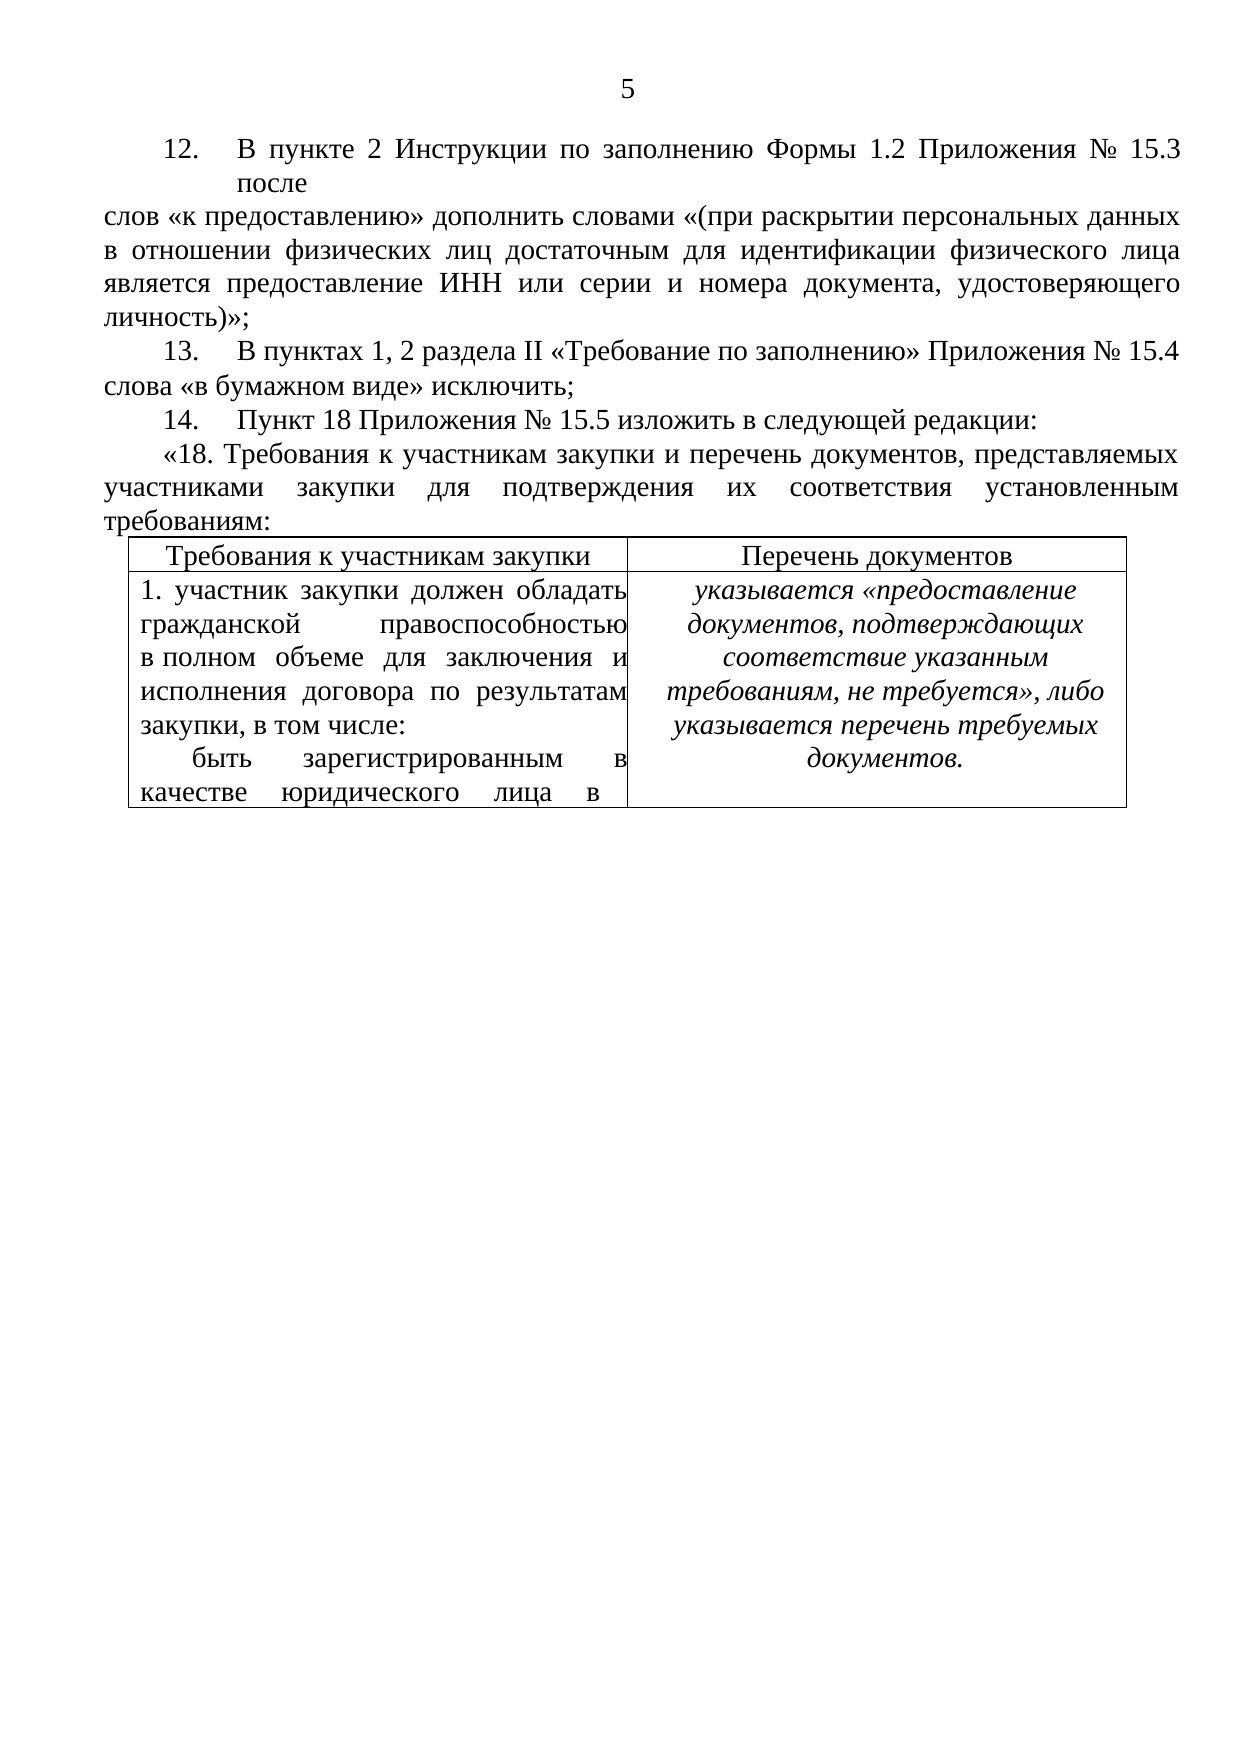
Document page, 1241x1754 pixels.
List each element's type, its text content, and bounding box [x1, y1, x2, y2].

table_cell 1. участник закупки должен обладать гражданской правоспособностью в полном объеме для заключения и исполнения договора по результатам закупки, в том числе: быть зарегистрированным в качестве юридического лица в [129, 572, 627, 807]
text слова «в бумажном виде» исключить; [103, 368, 1181, 401]
text «18. Требования к участникам закупки и перечень документов, представляемых участниками закупки для подтверждения их соответствия установленным требованиям: [103, 436, 1179, 536]
list В пункте 2 Инструкции по заполнению Формы 1.2 Приложения № 15.3 после [163, 131, 1181, 198]
table_header Перечень документов [628, 538, 1126, 571]
table_header Требования к участникам закупки [129, 538, 627, 571]
list В пунктах 1, 2 раздела II «Требование по заполнению» Приложения № 15.4 [163, 333, 1181, 367]
text слов «к предоставлению» дополнить словами «(при раскрытии персональных данных в отношении физических лиц достаточным для идентификации физического лица является предоставление ИНН или серии и номера документа, удостоверяющего личность)»; [103, 198, 1181, 333]
list Пункт 18 Приложения № 15.5 изложить в следующей редакции: [163, 402, 1181, 436]
table_cell указывается «предоставление документов, подтверждающих соответствие указанным требованиям, не требуется», либо указывается перечень требуемых документов. [628, 572, 1126, 807]
